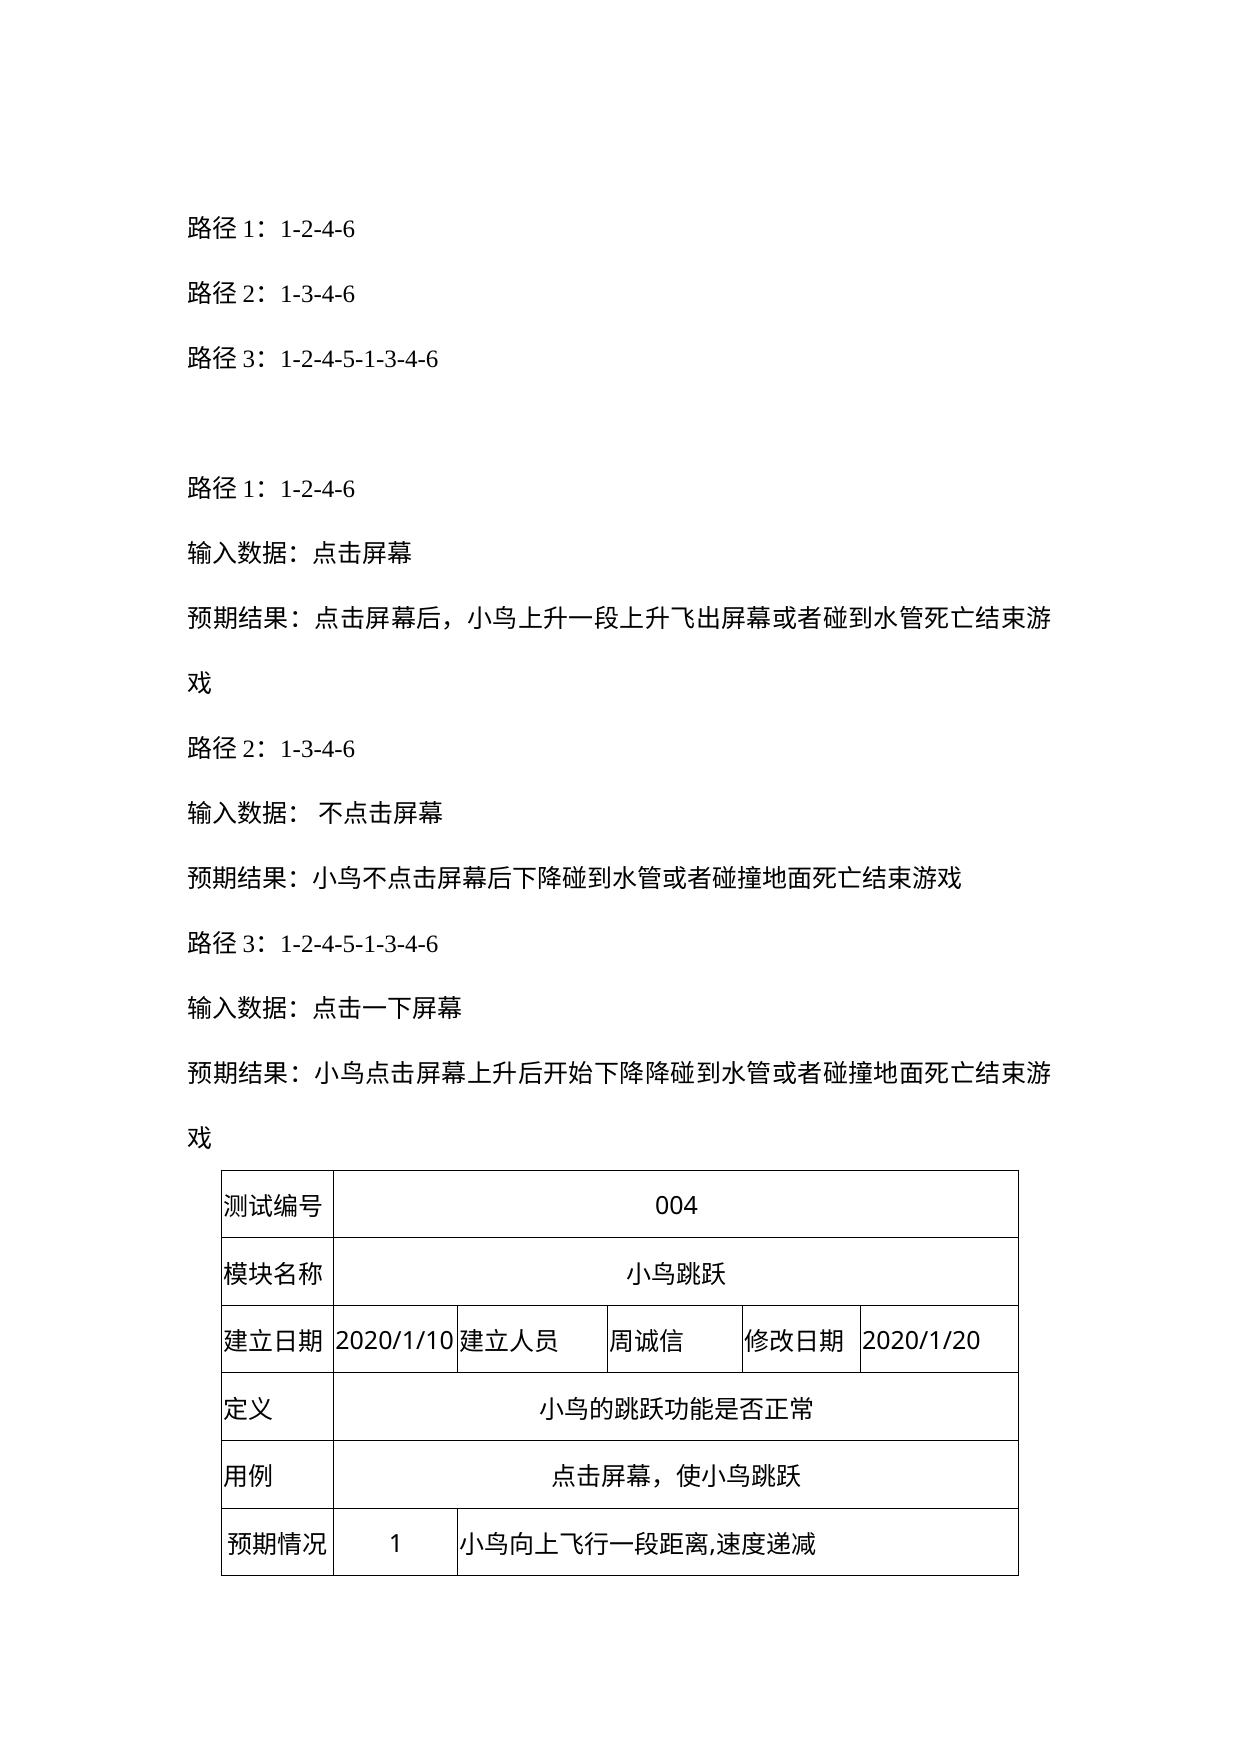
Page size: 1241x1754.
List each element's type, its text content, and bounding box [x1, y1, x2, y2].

table_cell 定义 [222, 1373, 333, 1440]
text 路径1：1-2-4-6 [187, 194, 1053, 259]
text 路径1：1-2-4-6 [187, 454, 1053, 519]
table_header 004 [334, 1171, 1018, 1237]
table_header 测试编号 [222, 1171, 333, 1237]
text 输入数据： 不点击屏幕 [187, 779, 1053, 844]
table_cell 点击屏幕，使小鸟跳跃 [334, 1441, 1018, 1507]
text 预期结果：小鸟点击屏幕上升后开始下降降碰到水管或者碰撞地面死亡结束游戏 [187, 1039, 1053, 1169]
table_cell 小鸟的跳跃功能是否正常 [334, 1373, 1018, 1440]
text 输入数据：点击一下屏幕 [187, 974, 1053, 1039]
table_cell 模块名称 [222, 1238, 333, 1305]
table_cell 小鸟跳跃 [334, 1238, 1018, 1305]
table_cell 建立日期 [222, 1306, 333, 1372]
text 预期结果：小鸟不点击屏幕后下降碰到水管或者碰撞地面死亡结束游戏 [187, 844, 1053, 909]
table_cell 2020/1/20 [861, 1306, 1018, 1372]
text 路径3：1-2-4-5-1-3-4-6 [187, 324, 1053, 389]
text 路径3：1-2-4-5-1-3-4-6 [187, 909, 1053, 974]
table_cell 1 [334, 1509, 457, 1575]
table_cell 小鸟向上飞行一段距离,速度递减 [458, 1509, 1018, 1575]
table_cell 修改日期 [743, 1306, 860, 1372]
text 路径2：1-3-4-6 [187, 714, 1053, 779]
table_cell 预期情况 [222, 1509, 333, 1575]
table_cell 2020/1/10 [334, 1306, 457, 1372]
table_cell 建立人员 [458, 1306, 607, 1372]
text 路径2：1-3-4-6 [187, 259, 1053, 324]
table_cell 用例 [222, 1441, 333, 1507]
text 预期结果：点击屏幕后，小鸟上升一段上升飞出屏幕或者碰到水管死亡结束游戏 [187, 584, 1053, 714]
table_cell 周诚信 [608, 1306, 742, 1372]
text 输入数据：点击屏幕 [187, 519, 1053, 584]
